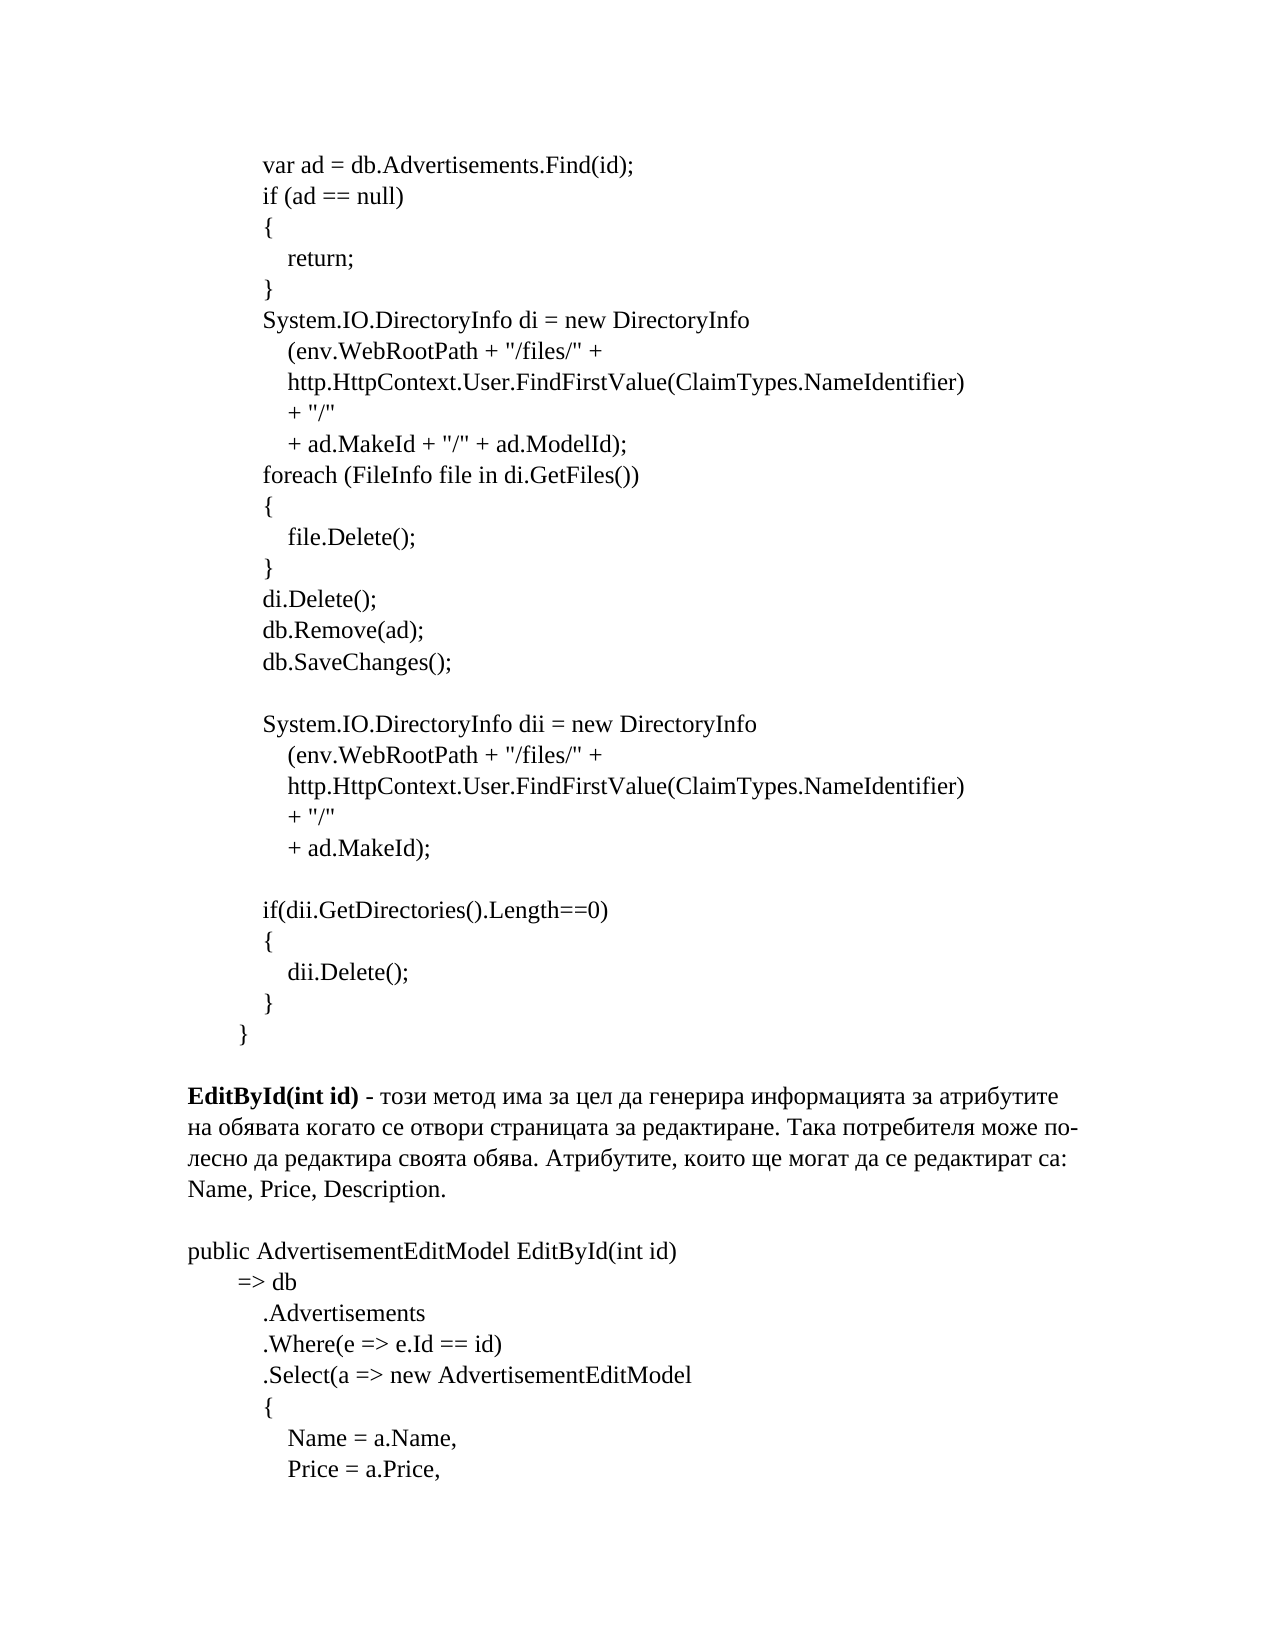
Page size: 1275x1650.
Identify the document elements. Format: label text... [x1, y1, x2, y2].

text System.IO.DirectoryInfo dii = new DirectoryInfo [187, 709, 1087, 737]
text if(dii.GetDirectories().Length==0) [187, 895, 1087, 924]
text Name = a.Name, [187, 1423, 1087, 1451]
text + ad.MakeId + "/" + ad.ModelId); [187, 429, 1087, 458]
text http.HttpContext.User.FindFirstValue(ClaimTypes.NameIdentifier) [187, 771, 1087, 799]
text public AdvertisementEditModel EditById(int id) [187, 1236, 1087, 1265]
text + ad.MakeId); [187, 833, 1087, 862]
text } [187, 553, 1087, 582]
text .Where(e => e.Id == id) [187, 1329, 1087, 1358]
text } [187, 988, 1087, 1017]
text return; [187, 243, 1087, 272]
text } [187, 1019, 1087, 1048]
text .Select(a => new AdvertisementEditModel [187, 1361, 1087, 1389]
text file.Delete(); [187, 522, 1087, 551]
text (env.WebRootPath + "/files/" + [187, 740, 1087, 768]
text } [187, 274, 1087, 303]
text => db [187, 1267, 1087, 1296]
text dii.Delete(); [187, 957, 1087, 986]
text http.HttpContext.User.FindFirstValue(ClaimTypes.NameIdentifier) [187, 367, 1087, 396]
text foreach (FileInfo file in di.GetFiles()) [187, 460, 1087, 489]
text .Advertisements [187, 1298, 1087, 1327]
text var ad = db.Advertisements.Find(id); [187, 150, 1087, 179]
text (env.WebRootPath + "/files/" + [187, 336, 1087, 365]
text { [187, 926, 1087, 955]
text { [187, 212, 1087, 241]
text { [187, 1392, 1087, 1420]
text Price = a.Price, [187, 1454, 1087, 1482]
text System.IO.DirectoryInfo di = new DirectoryInfo [187, 305, 1087, 334]
text db.SaveChanges(); [187, 647, 1087, 675]
text + "/" [187, 802, 1087, 831]
text + "/" [187, 398, 1087, 427]
text { [187, 491, 1087, 520]
text db.Remove(ad); [187, 616, 1087, 644]
text EditById(int id) - този метод има за цел да генерира информацията за атрибутите на обявата когато се отвори страницата за редактиране. Така потребителя може по-лесно да редактира своята обява. Атрибутите, които ще могат да се редактират са: Name, Price, Description. [187, 1081, 1087, 1203]
text di.Delete(); [187, 584, 1087, 613]
text if (ad == null) [187, 181, 1087, 210]
